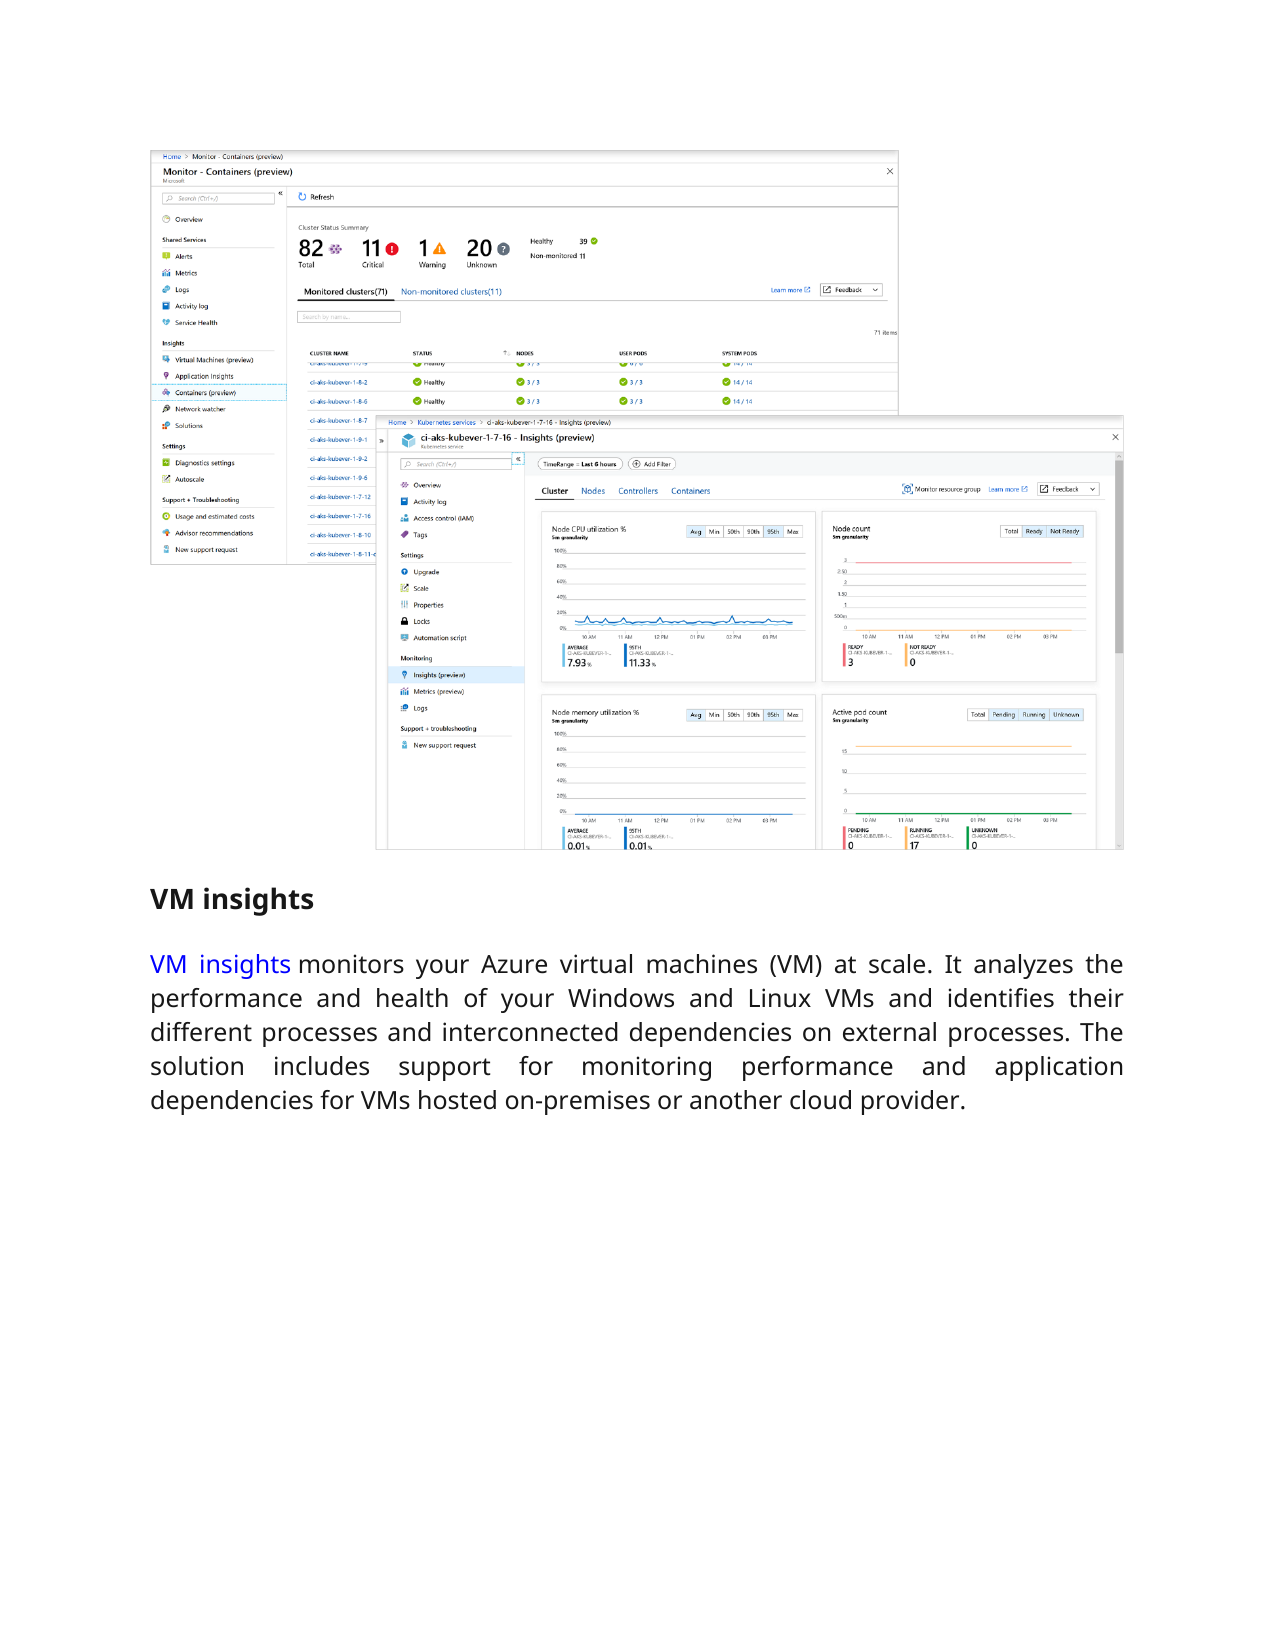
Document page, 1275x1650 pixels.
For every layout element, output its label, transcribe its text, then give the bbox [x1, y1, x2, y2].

picture [150, 150, 1124, 850]
text VM insights [150, 879, 1125, 917]
text VM insights monitors your Azure virtual machines (VM) at scale. It analyzes the performance and health of your Windows and Linux VMs and identifies their different processes and interconnected dependencies on external processes. The solution includes support for monitoring performance and application dependencies for VMs hosted on-premises or another cloud provider. [150, 947, 1125, 1117]
